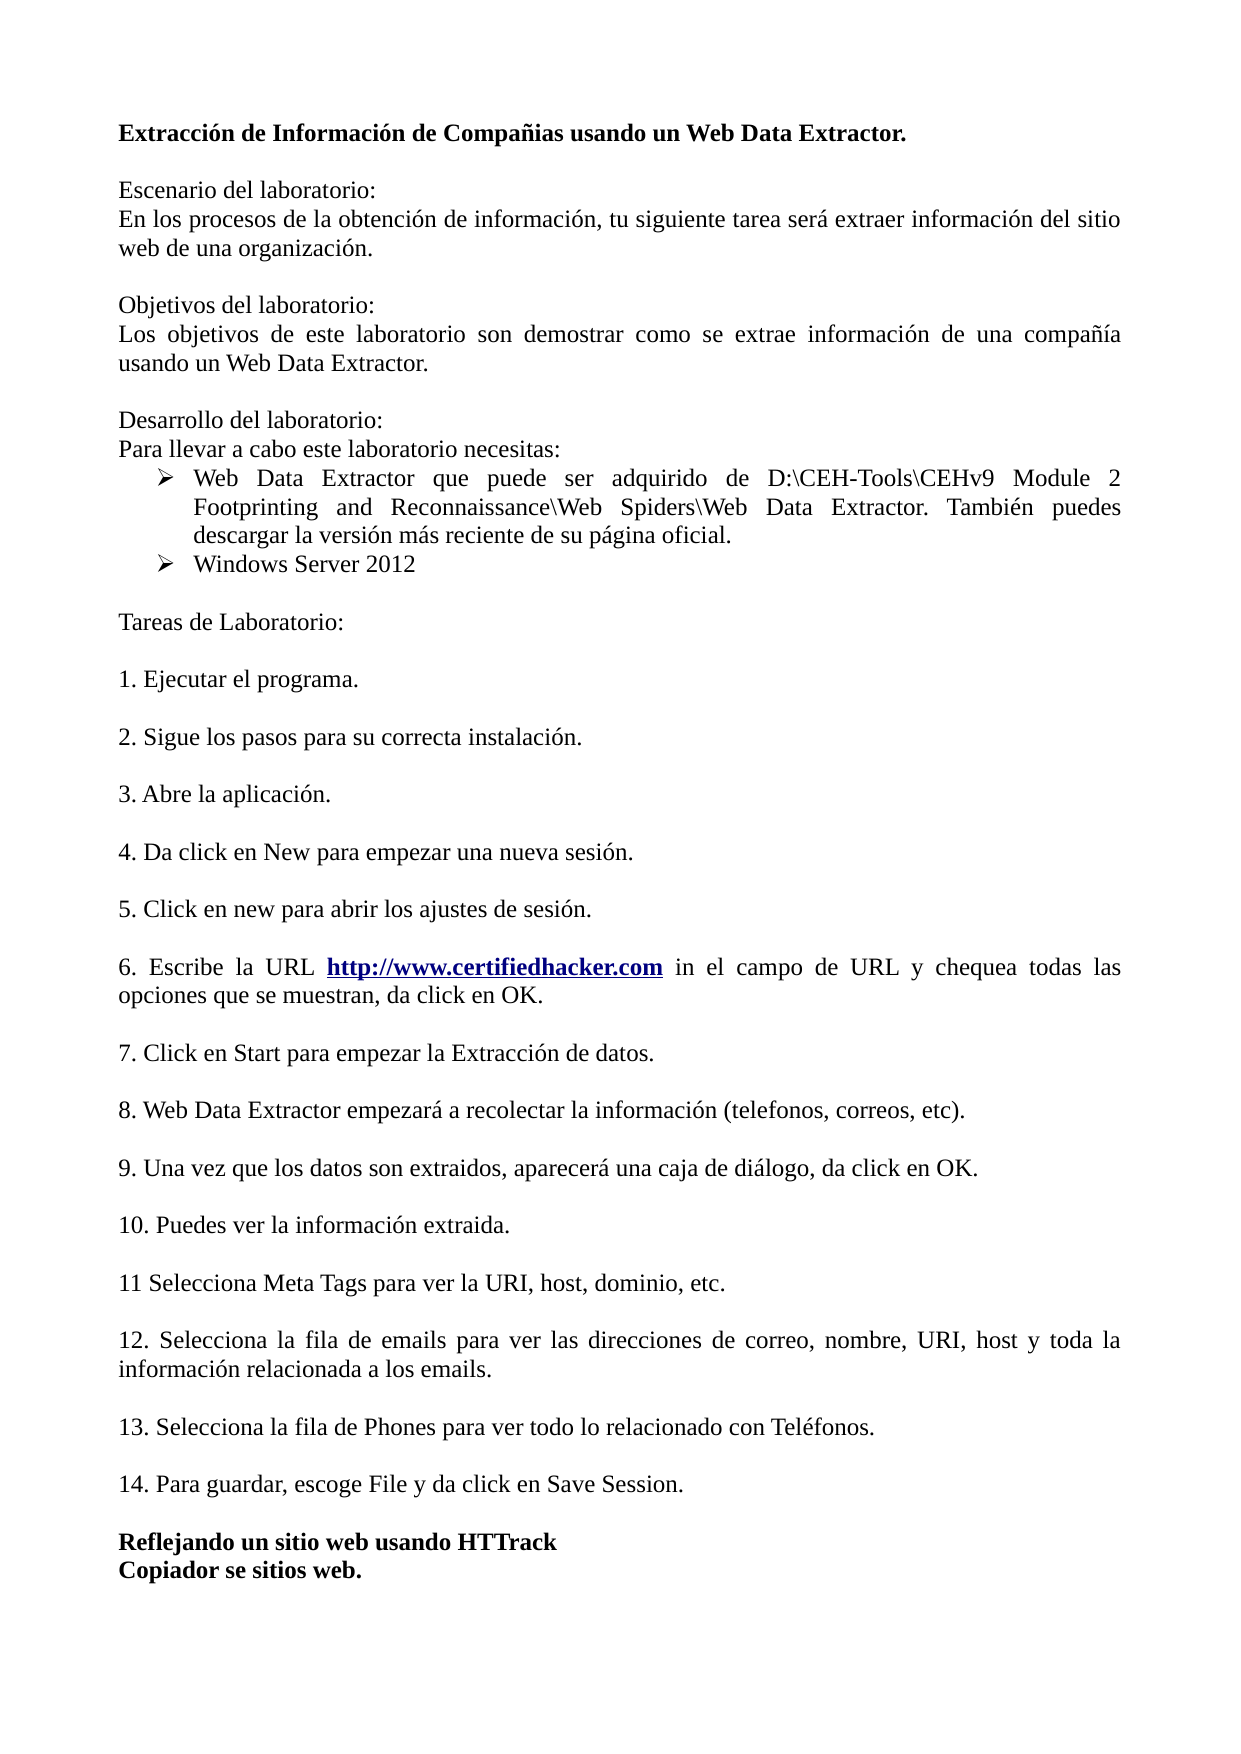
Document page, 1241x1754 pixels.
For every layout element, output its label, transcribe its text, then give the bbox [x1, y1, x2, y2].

text 13. Selecciona la fila de Phones para ver todo lo relacionado con Teléfonos. [118, 1412, 1122, 1441]
list Windows Server 2012 [156, 549, 1122, 578]
text Reflejando un sitio web usando HTTrack [118, 1527, 1122, 1556]
text En los procesos de la obtención de información, tu siguiente tarea será extraer información del sitio web de una organización. [118, 204, 1122, 262]
text 8. Web Data Extractor empezará a recolectar la información (telefonos, correos, etc). [118, 1096, 1122, 1124]
text Extracción de Información de Compañias usando un Web Data Extractor. [118, 118, 1122, 147]
text 3. Abre la aplicación. [118, 779, 1122, 808]
text 1. Ejecutar el programa. [118, 664, 1122, 693]
text 9. Una vez que los datos son extraidos, aparecerá una caja de diálogo, da click en OK. [118, 1153, 1122, 1182]
text 6. Escribe la URL http://www.certifiedhacker.com in el campo de URL y chequea todas las opciones que se muestran, da click en OK. [118, 952, 1122, 1009]
text 10. Puedes ver la información extraida. [118, 1211, 1122, 1239]
text 5. Click en new para abrir los ajustes de sesión. [118, 894, 1122, 923]
text Objetivos del laboratorio: [118, 291, 1122, 319]
text 12. Selecciona la fila de emails para ver las direcciones de correo, nombre, URI, host y toda la información relacionada a los emails. [118, 1326, 1122, 1383]
text Tareas de Laboratorio: [118, 607, 1122, 636]
text 7. Click en Start para empezar la Extracción de datos. [118, 1038, 1122, 1067]
text Copiador se sitios web. [118, 1556, 1122, 1584]
text Los objetivos de este laboratorio son demostrar como se extrae información de una compañía usando un Web Data Extractor. [118, 319, 1122, 377]
text Para llevar a cabo este laboratorio necesitas: [118, 434, 1122, 463]
text 14. Para guardar, escoge File y da click en Save Session. [118, 1469, 1122, 1498]
text 4. Da click en New para empezar una nueva sesión. [118, 837, 1122, 866]
text 11 Selecciona Meta Tags para ver la URI, host, dominio, etc. [118, 1268, 1122, 1297]
text Escenario del laboratorio: [118, 176, 1122, 204]
list Web Data Extractor que puede ser adquirido de D:\CEH-Tools\CEHv9 Module 2 Footprinting and Reconnaissance\Web Spiders\Web Data Extractor. También puedes descargar la versión más reciente de su página oficial. [156, 463, 1122, 549]
text Desarrollo del laboratorio: [118, 406, 1122, 434]
text 2. Sigue los pasos para su correcta instalación. [118, 722, 1122, 751]
